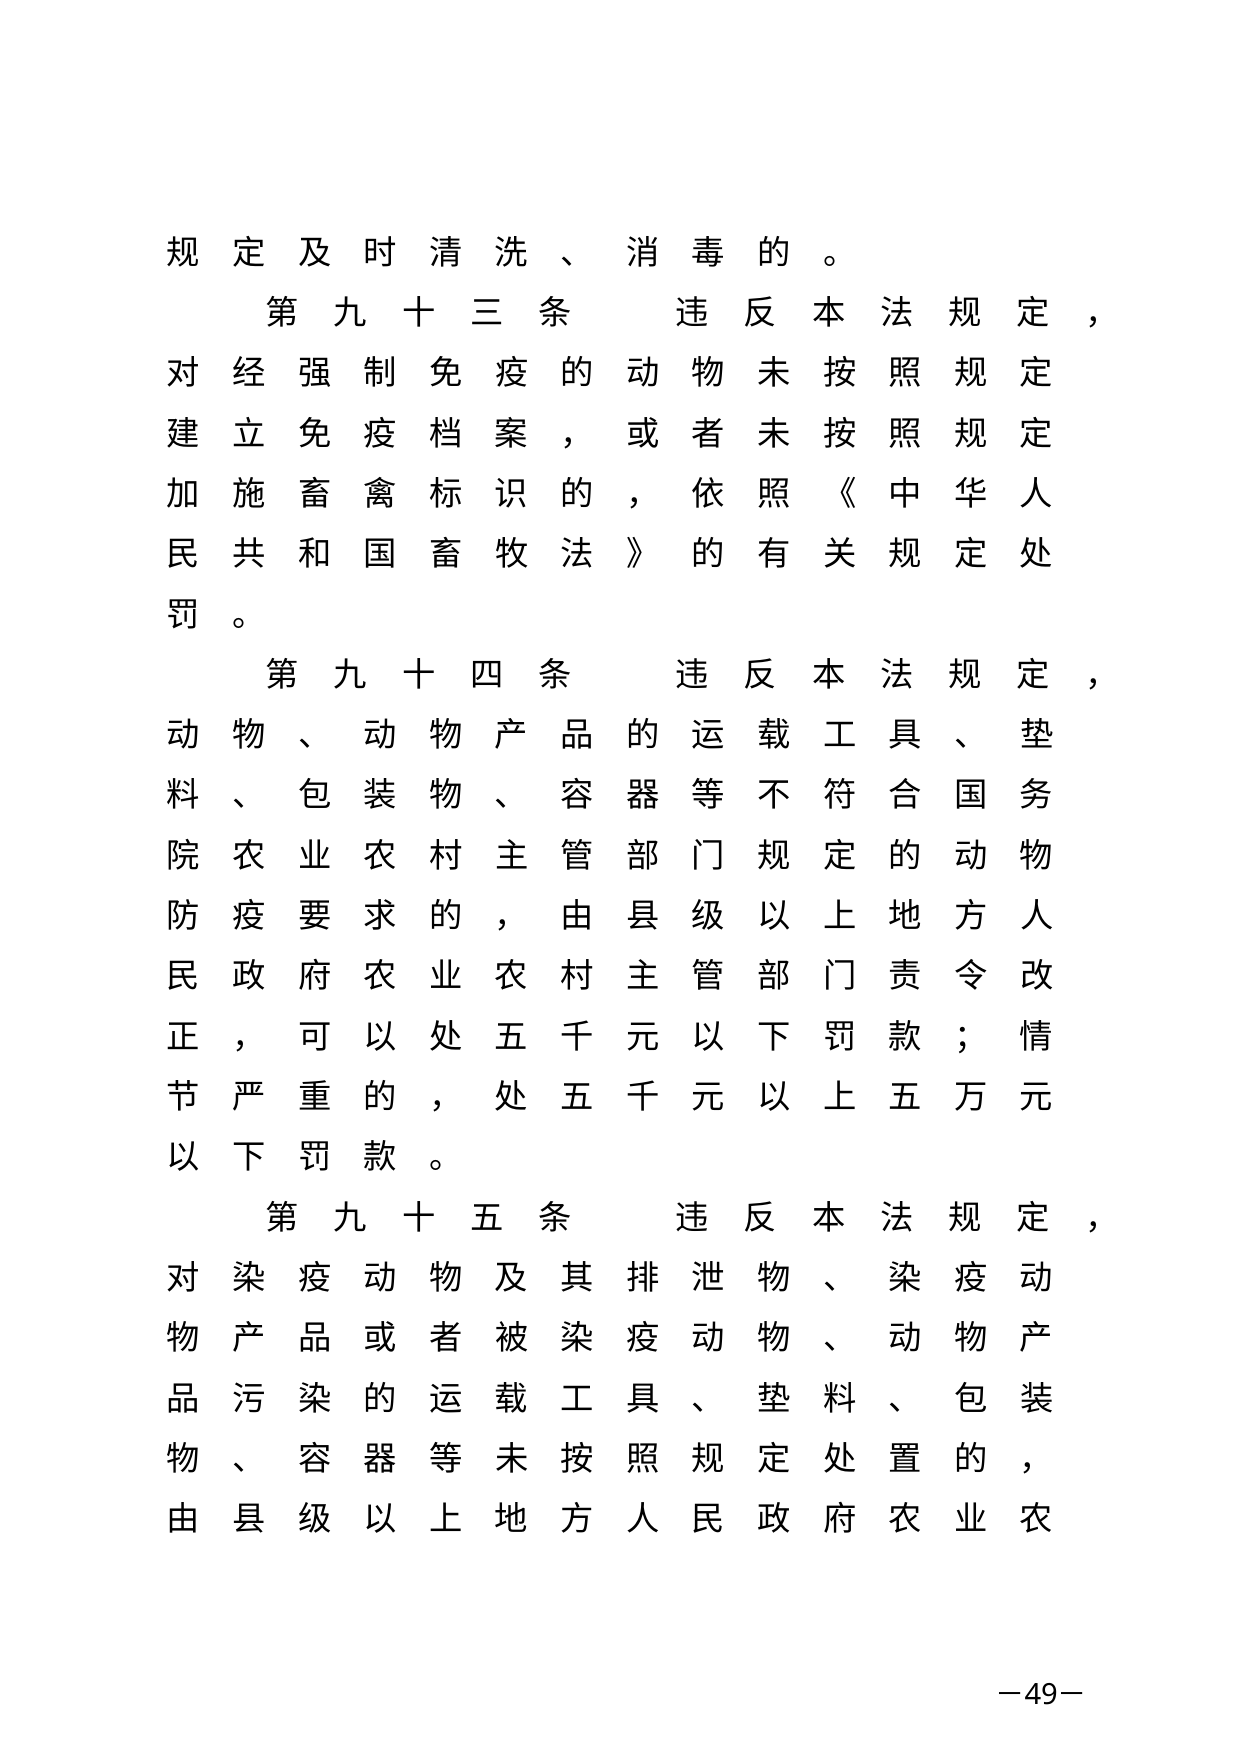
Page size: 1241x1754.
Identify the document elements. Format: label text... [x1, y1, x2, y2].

text 第九十三条 违反本法规定，对经强制免疫的动物未按照规定建立免疫档案，或者未按照规定加施畜禽标识的，依照《中华人民共和国畜牧法》的有关规定处罚。 [167, 280, 1085, 642]
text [167, 1184, 1085, 1546]
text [167, 219, 1085, 280]
text 第九十四条 违反本法规定，动物、动物产品的运载工具、垫料、包装物、容器等不符合国务院农业农村主管部门规定的动物防疫要求的，由县级以上地方人民政府农业农村主管部门责令改正，可以处五千元以下罚款；情节严重的，处五千元以上五万元以下罚款。 [167, 642, 1085, 1184]
